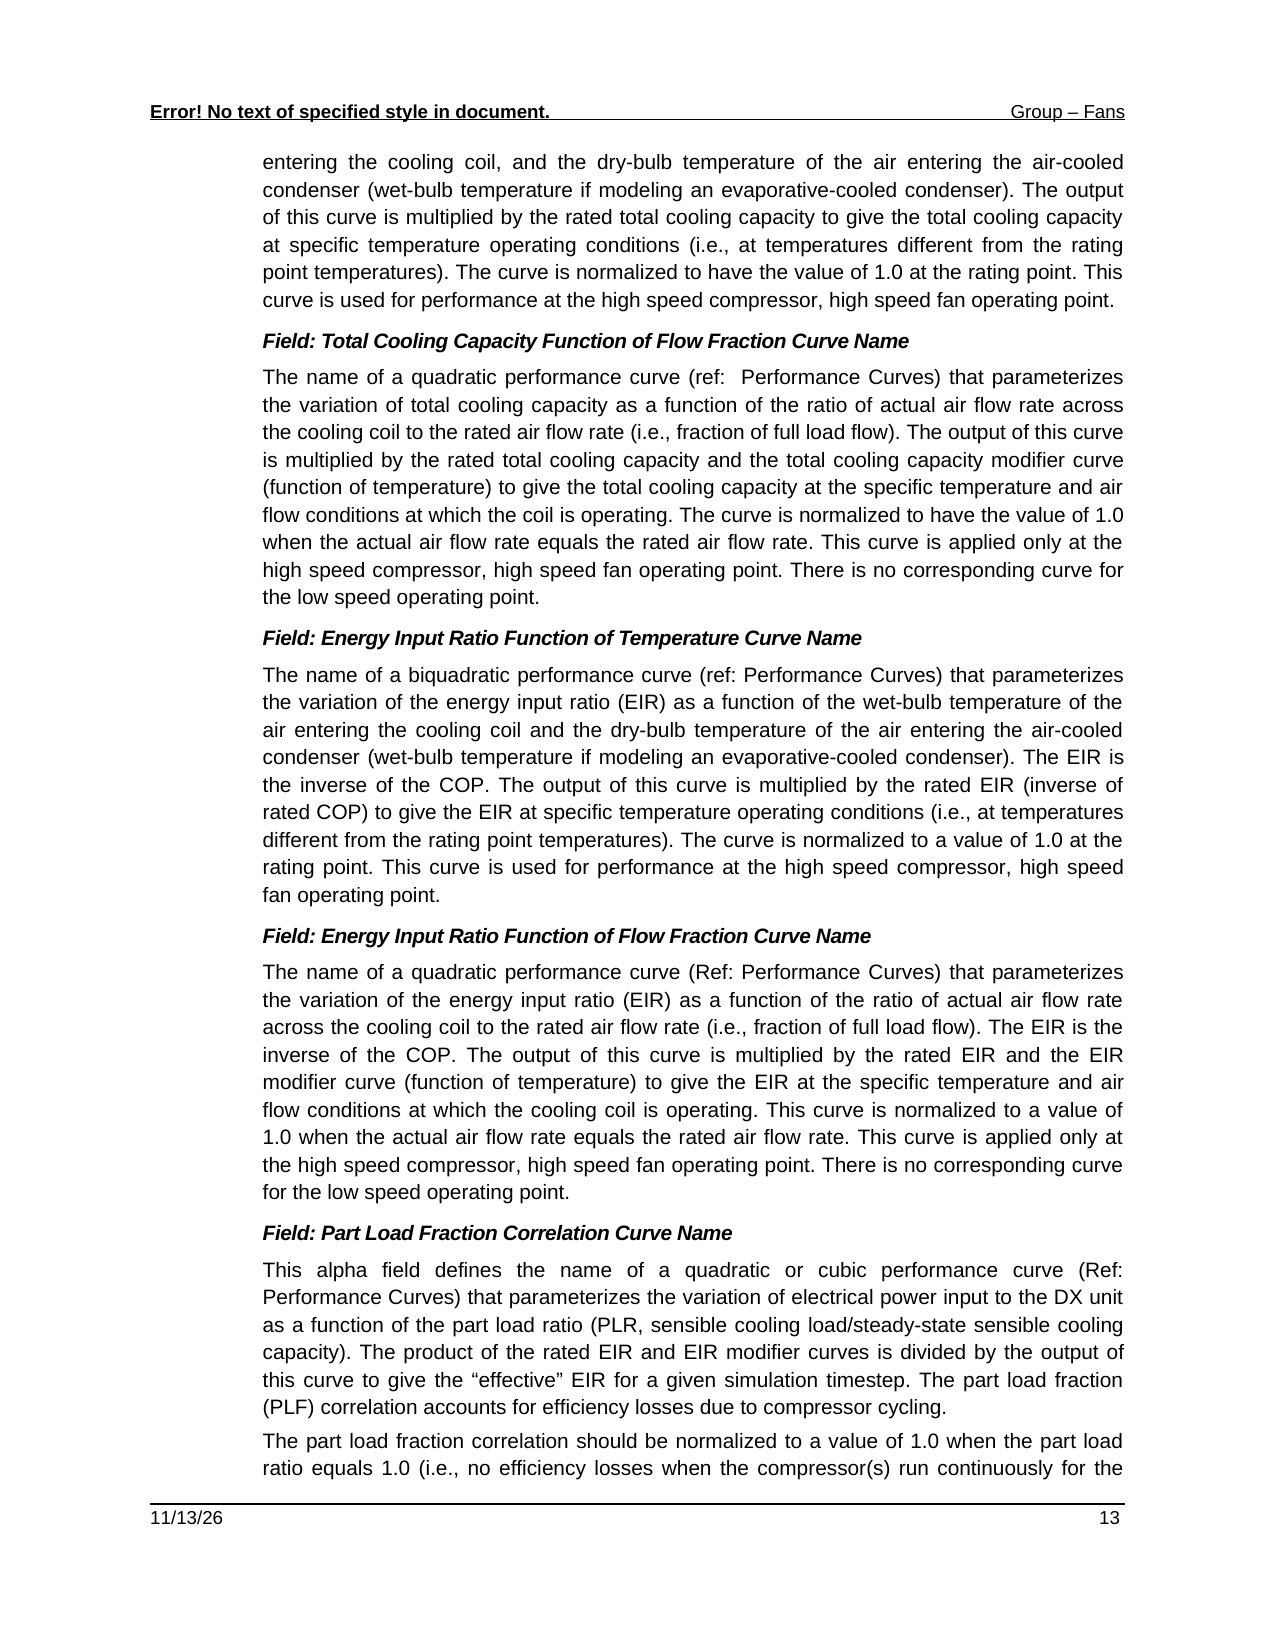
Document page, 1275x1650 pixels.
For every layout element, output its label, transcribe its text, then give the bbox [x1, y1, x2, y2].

text This alpha field defines the name of a quadratic or cubic performance curve (Ref: Performance Curves) that parameterizes the variation of electrical power input to the DX unit as a function of the part load ratio (PLR, sensible cooling load/steady-state sensible cooling capacity). The product of the rated EIR and EIR modifier curves is divided by the output of this curve to give the “effective” EIR for a given simulation timestep. The part load fraction (PLF) correlation accounts for efficiency losses due to compressor cycling. [262, 1257, 1125, 1419]
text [262, 1429, 1125, 1480]
subtitle Field: Total Cooling Capacity Function of Flow Fraction Curve Name [262, 327, 1125, 352]
text The name of a quadratic performance curve (ref: Performance Curves) that parameterizes the variation of total cooling capacity as a function of the ratio of actual air flow rate across the cooling coil to the rated air flow rate (i.e., fraction of full load flow). The output of this curve is multiplied by the rated total cooling capacity and the total cooling capacity modifier curve (function of temperature) to give the total cooling capacity at the specific temperature and air flow conditions at which the coil is operating. The curve is normalized to have the value of 1.0 when the actual air flow rate equals the rated air flow rate. This curve is applied only at the high speed compressor, high speed fan operating point. There is no corresponding curve for the low speed operating point. [262, 365, 1125, 609]
subtitle Field: Energy Input Ratio Function of Temperature Curve Name [262, 625, 1125, 650]
subtitle Field: Part Load Fraction Correlation Curve Name [262, 1220, 1125, 1245]
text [262, 150, 1125, 311]
text The name of a quadratic performance curve (Ref: Performance Curves) that parameterizes the variation of the energy input ratio (EIR) as a function of the ratio of actual air flow rate across the cooling coil to the rated air flow rate (i.e., fraction of full load flow). The EIR is the inverse of the COP. The output of this curve is multiplied by the rated EIR and the EIR modifier curve (function of temperature) to give the EIR at the specific temperature and air flow conditions at which the cooling coil is operating. This curve is normalized to a value of 1.0 when the actual air flow rate equals the rated air flow rate. This curve is applied only at the high speed compressor, high speed fan operating point. There is no corresponding curve for the low speed operating point. [262, 960, 1125, 1204]
subtitle Field: Energy Input Ratio Function of Flow Fraction Curve Name [262, 922, 1125, 947]
text The name of a biquadratic performance curve (ref: Performance Curves) that parameterizes the variation of the energy input ratio (EIR) as a function of the wet-bulb temperature of the air entering the cooling coil and the dry-bulb temperature of the air entering the air-cooled condenser (wet-bulb temperature if modeling an evaporative-cooled condenser). The EIR is the inverse of the COP. The output of this curve is multiplied by the rated EIR (inverse of rated COP) to give the EIR at specific temperature operating conditions (i.e., at temperatures different from the rating point temperatures). The curve is normalized to a value of 1.0 at the rating point. This curve is used for performance at the high speed compressor, high speed fan operating point. [262, 662, 1125, 906]
